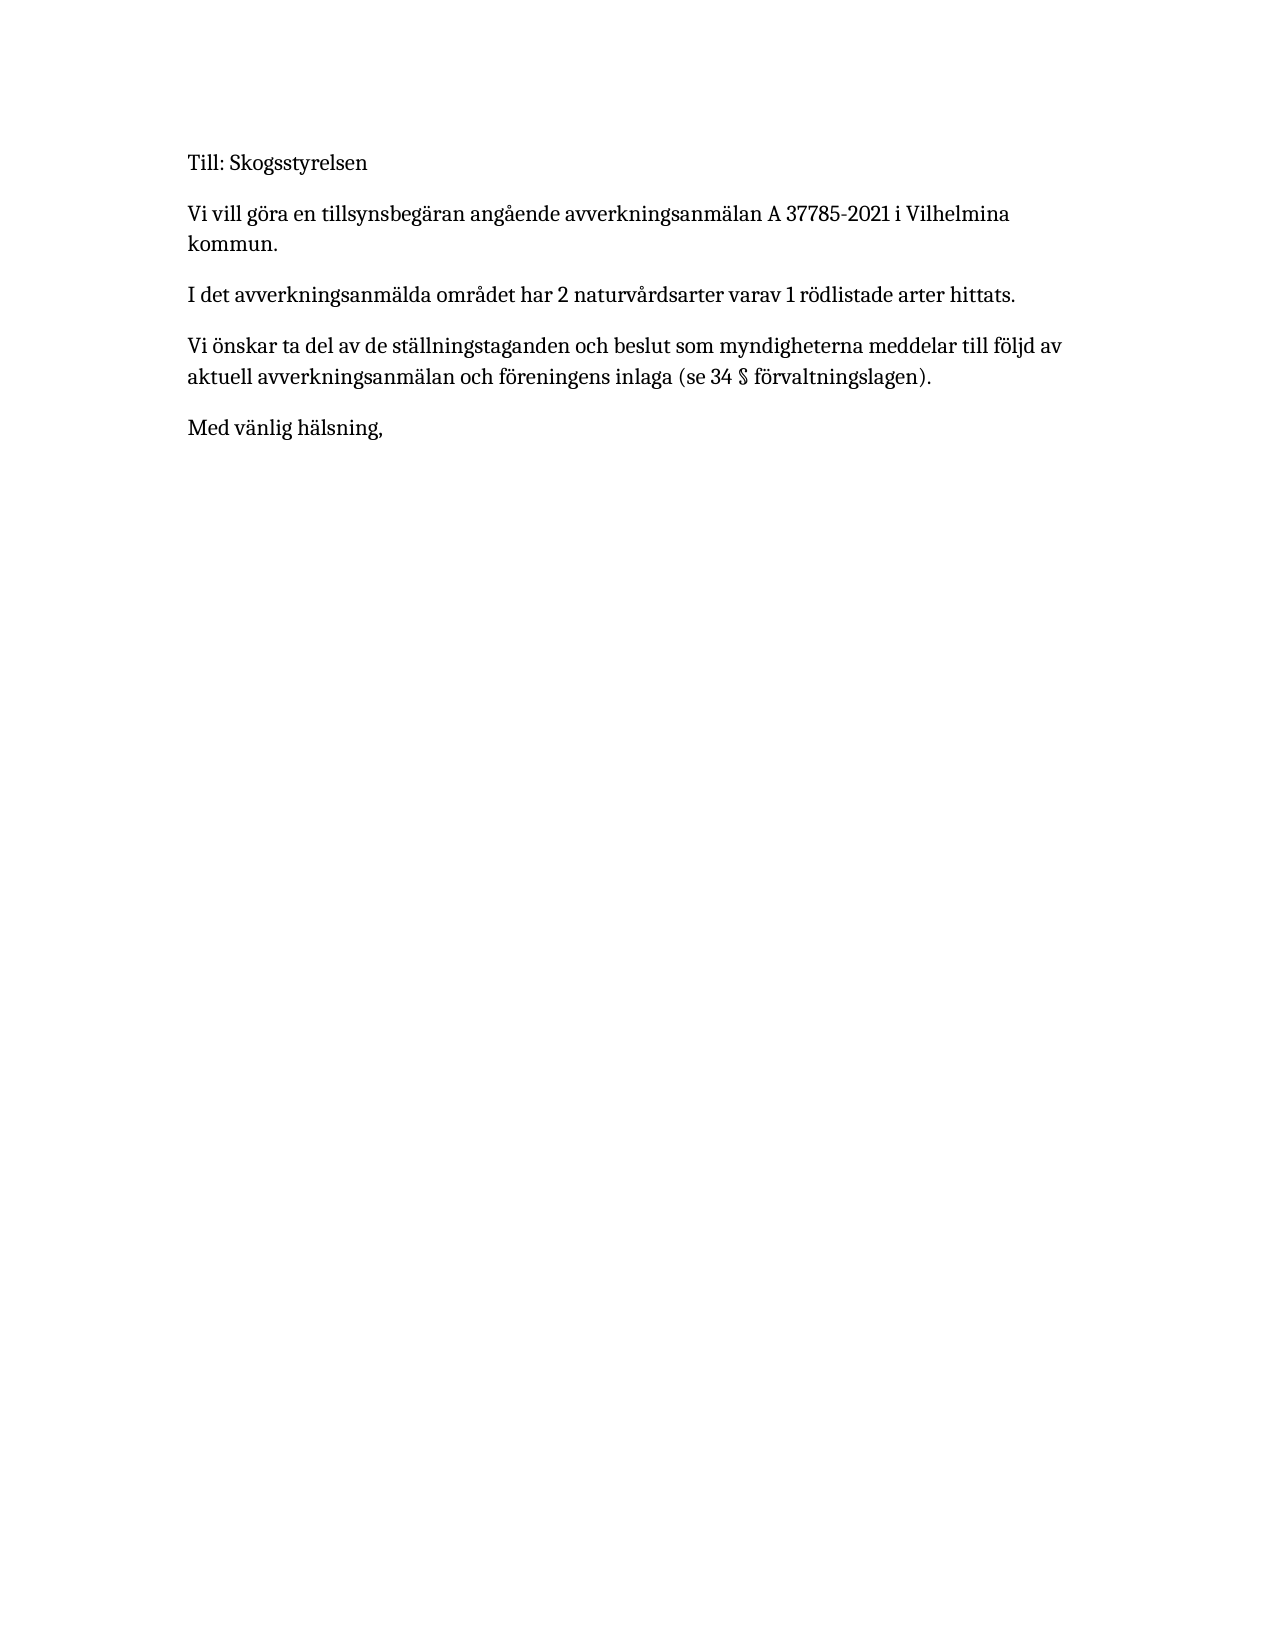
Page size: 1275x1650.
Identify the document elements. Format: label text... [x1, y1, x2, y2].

text Till: Skogsstyrelsen [187, 150, 1087, 176]
text Med vänlig hälsning, [187, 414, 1087, 471]
text I det avverkningsanmälda området har 2 naturvårdsarter varav 1 rödlistade arter hittats. [187, 282, 1087, 309]
text Vi önskar ta del av de ställningstaganden och beslut som myndigheterna meddelar till följd av aktuell avverkningsanmälan och föreningens inlaga (se 34 § förvaltningslagen). [187, 333, 1087, 390]
text Vi vill göra en tillsynsbegäran angående avverkningsanmälan A 37785-2021 i Vilhelmina kommun. [187, 201, 1087, 258]
